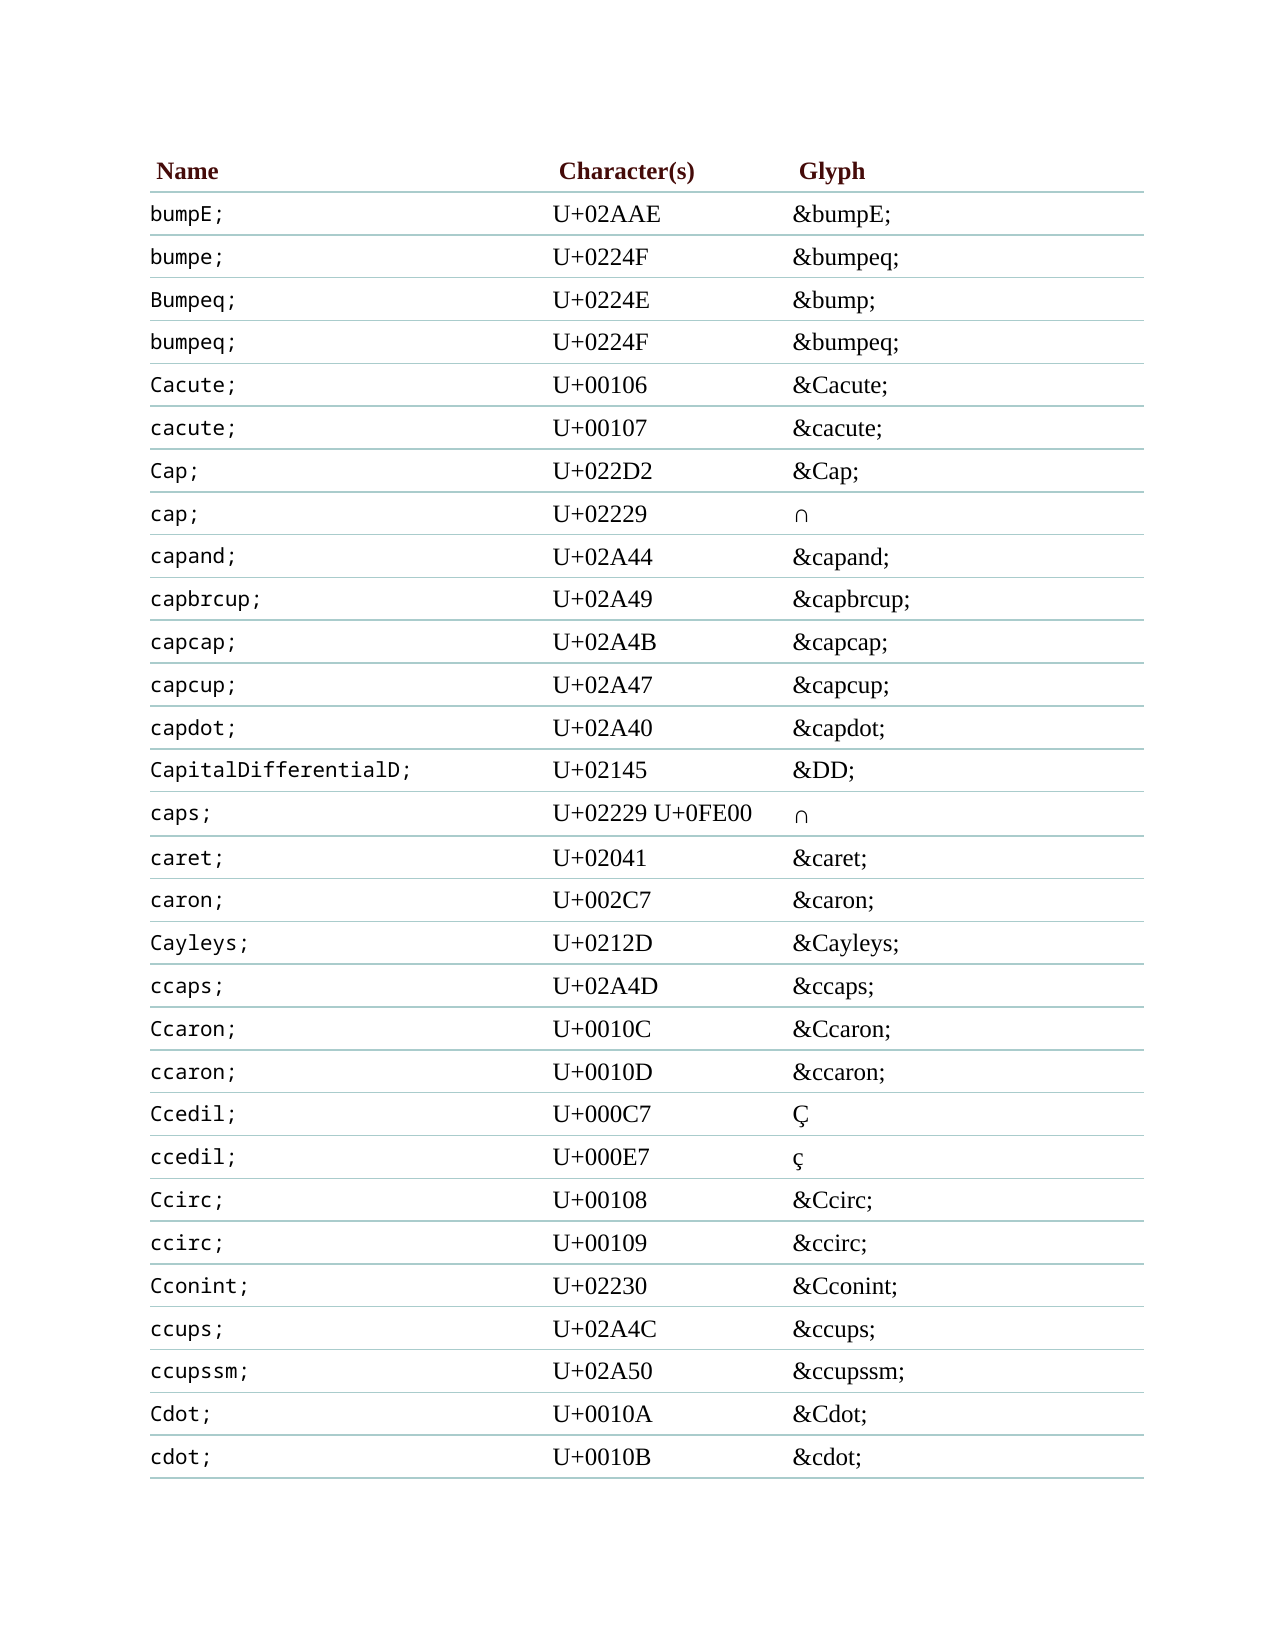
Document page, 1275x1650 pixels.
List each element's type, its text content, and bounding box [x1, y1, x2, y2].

table_cell Ccaron; [150, 1008, 552, 1049]
table_cell U+00109 [553, 1222, 792, 1263]
table_cell U+00107 [553, 407, 792, 448]
table_cell capand; [150, 535, 552, 577]
table_cell &Cap; [793, 450, 1144, 491]
table_cell &capcup; [793, 664, 1144, 705]
table_cell U+02AAE [553, 193, 792, 234]
table_cell U+02A47 [553, 664, 792, 705]
table_cell caret; [150, 837, 552, 878]
table_cell caron; [150, 879, 552, 921]
table_cell Ccedil; [150, 1093, 552, 1134]
table_cell &Cayleys; [793, 922, 1144, 963]
table_cell &bumpeq; [793, 321, 1144, 362]
table_cell U+0212D [553, 922, 792, 963]
table_header Glyph [793, 150, 1144, 191]
table_cell U+02230 [553, 1265, 792, 1306]
table_cell U+000E7 [553, 1136, 792, 1177]
table_cell &Ccirc; [793, 1179, 1144, 1220]
table_cell &ccupssm; [793, 1350, 1144, 1391]
table_cell cacute; [150, 407, 552, 448]
table_cell Cconint; [150, 1265, 552, 1306]
table_cell Bumpeq; [150, 278, 552, 320]
table_cell ccaps; [150, 965, 552, 1006]
table_cell capcup; [150, 664, 552, 705]
table_cell U+02229 U+0FE00 [553, 792, 792, 835]
table_cell U+00108 [553, 1179, 792, 1220]
table_cell U+0010D [553, 1051, 792, 1092]
table_cell bumpE; [150, 193, 552, 234]
table_cell &Cconint; [793, 1265, 1144, 1306]
table_header Name [150, 150, 552, 191]
table_cell U+0010C [553, 1008, 792, 1049]
table_cell &caret; [793, 837, 1144, 878]
table_cell CapitalDifferentialD; [150, 750, 552, 791]
table_cell U+000C7 [553, 1093, 792, 1134]
table_cell caps; [150, 792, 552, 835]
table_cell Cdot; [150, 1393, 552, 1434]
table_cell &ccirc; [793, 1222, 1144, 1263]
table_cell &Cdot; [793, 1393, 1144, 1434]
table_cell &bump; [793, 278, 1144, 320]
table_cell Cap; [150, 450, 552, 491]
table_cell U+02A50 [553, 1350, 792, 1391]
table_cell &cacute; [793, 407, 1144, 448]
table_cell &DD; [793, 750, 1144, 791]
table_cell Ç [793, 1093, 1144, 1134]
table_cell U+02A4D [553, 965, 792, 1006]
table_cell Ccirc; [150, 1179, 552, 1220]
table_cell ccedil; [150, 1136, 552, 1177]
table_cell capdot; [150, 707, 552, 748]
table_cell ccups; [150, 1307, 552, 1349]
table_cell &caron; [793, 879, 1144, 921]
table_cell &ccaps; [793, 965, 1144, 1006]
table_cell U+0224F [553, 236, 792, 277]
table_cell &Cacute; [793, 364, 1144, 405]
table_cell U+00106 [553, 364, 792, 405]
table_cell U+02229 [553, 493, 792, 534]
table_cell U+02A44 [553, 535, 792, 577]
table_cell &capand; [793, 535, 1144, 577]
table_cell ccaron; [150, 1051, 552, 1092]
table_header Character(s) [553, 150, 792, 191]
table_cell U+02A4B [553, 621, 792, 662]
table_cell capcap; [150, 621, 552, 662]
table_cell &bumpeq; [793, 236, 1144, 277]
table_cell Cayleys; [150, 922, 552, 963]
table_cell &capbrcup; [793, 578, 1144, 619]
table_cell ç [793, 1136, 1144, 1177]
table_cell cap; [150, 493, 552, 534]
table_cell &Ccaron; [793, 1008, 1144, 1049]
table_cell ∩ [793, 493, 1144, 534]
table_cell U+002C7 [553, 879, 792, 921]
table_cell bumpe; [150, 236, 552, 277]
table_cell bumpeq; [150, 321, 552, 362]
table_cell ccupssm; [150, 1350, 552, 1391]
table_cell U+022D2 [553, 450, 792, 491]
table_cell &ccups; [793, 1307, 1144, 1349]
table_cell U+02A40 [553, 707, 792, 748]
table_cell &capdot; [793, 707, 1144, 748]
table_cell U+0010B [553, 1436, 792, 1477]
table_cell U+02041 [553, 837, 792, 878]
table_cell U+0224F [553, 321, 792, 362]
table_cell capbrcup; [150, 578, 552, 619]
table_cell ccirc; [150, 1222, 552, 1263]
table_cell cdot; [150, 1436, 552, 1477]
table_cell &ccaron; [793, 1051, 1144, 1092]
table_cell U+0224E [553, 278, 792, 320]
table_cell U+02A49 [553, 578, 792, 619]
table_cell &capcap; [793, 621, 1144, 662]
table_cell U+02145 [553, 750, 792, 791]
table_cell U+02A4C [553, 1307, 792, 1349]
table_cell U+0010A [553, 1393, 792, 1434]
table_cell &cdot; [793, 1436, 1144, 1477]
table_cell ∩︀ [793, 792, 1144, 835]
table_cell Cacute; [150, 364, 552, 405]
table_cell &bumpE; [793, 193, 1144, 234]
